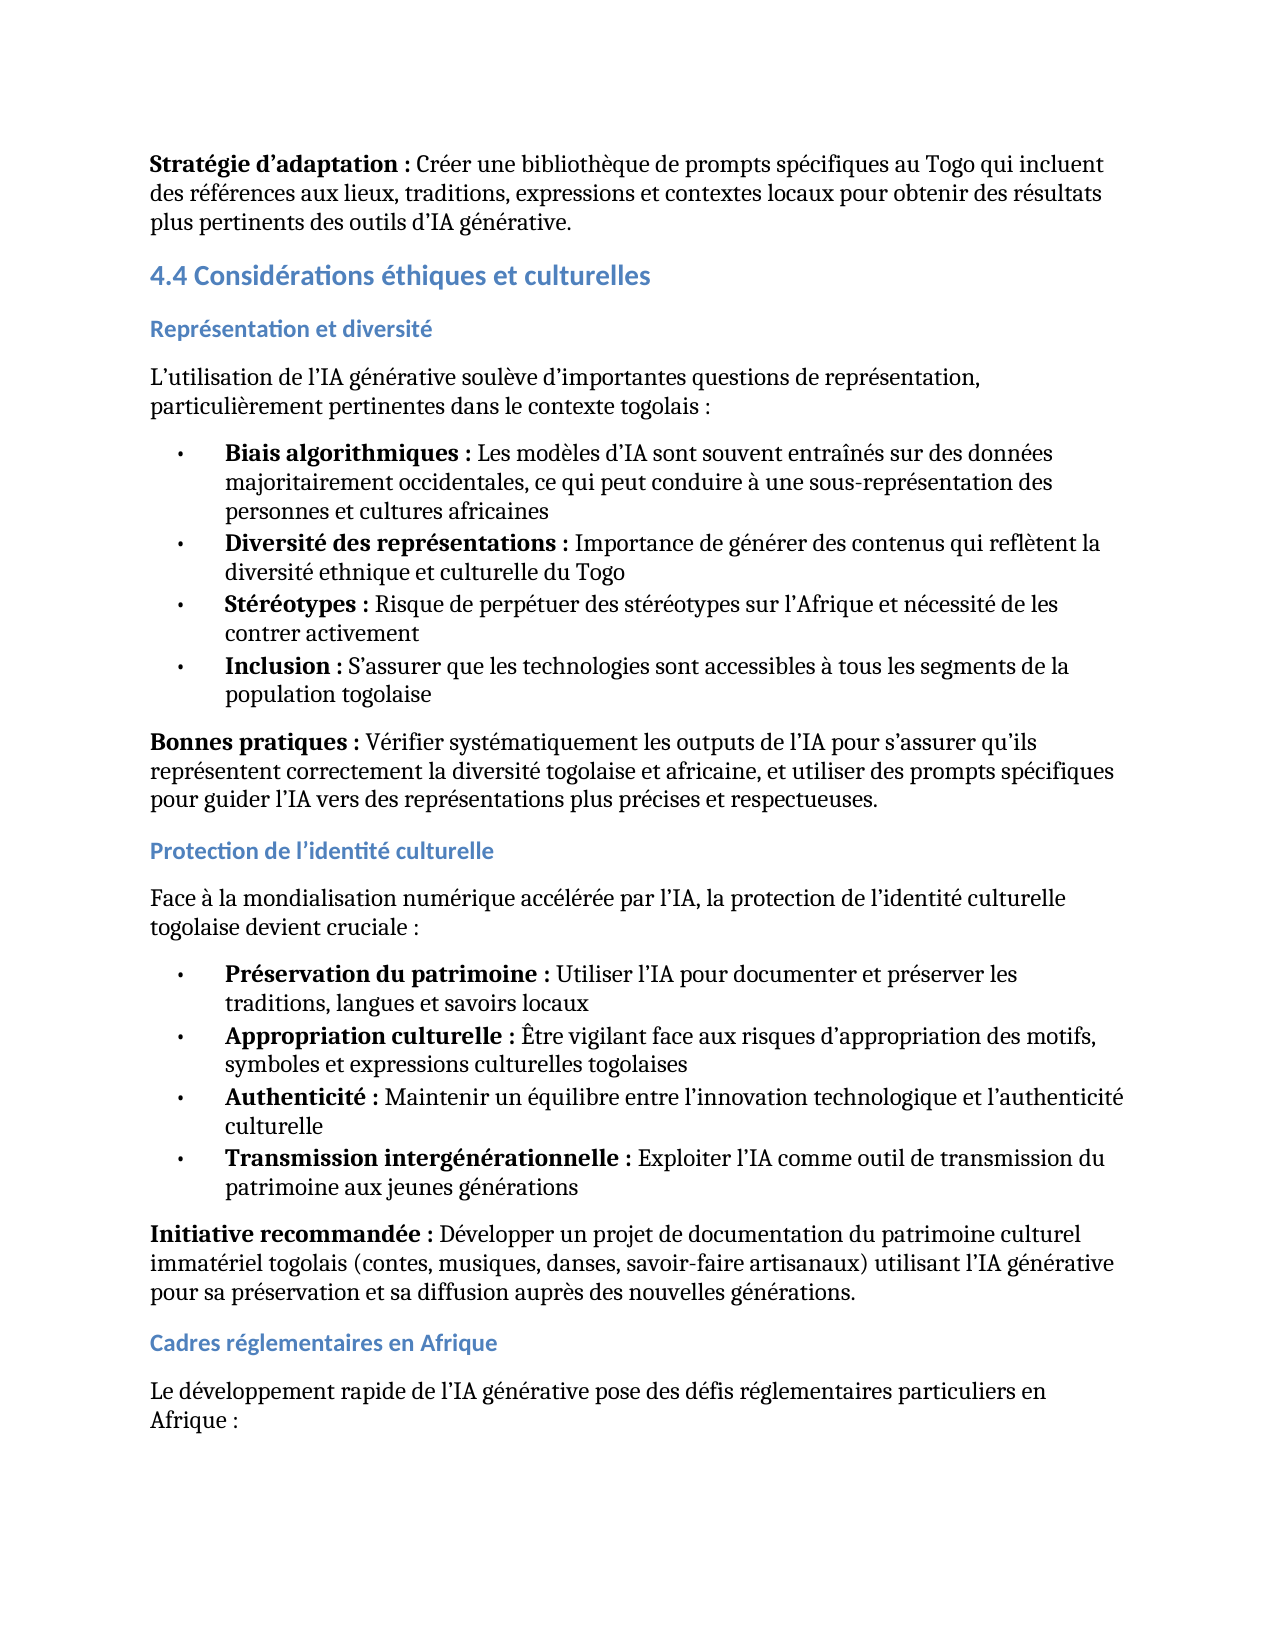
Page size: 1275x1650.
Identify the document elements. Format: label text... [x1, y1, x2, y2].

text Stratégie d’adaptation : Créer une bibliothèque de prompts spécifiques au Togo qui incluent des références aux lieux, traditions, expressions et contextes locaux pour obtenir des résultats plus pertinents des outils d’IA générative. [150, 150, 1125, 236]
list Inclusion : S’assurer que les technologies sont accessibles à tous les segments de la population togolaise [175, 652, 1125, 709]
text Bonnes pratiques : Vérifier systématiquement les outputs de l’IA pour s’assurer qu’ils représentent correctement la diversité togolaise et africaine, et utiliser des prompts spécifiques pour guider l’IA vers des représentations plus précises et respectueuses. [150, 728, 1125, 814]
list Transmission intergénérationnelle : Exploiter l’IA comme outil de transmission du patrimoine aux jeunes générations [175, 1144, 1125, 1202]
list Préservation du patrimoine : Utiliser l’IA pour documenter et préserver les traditions, langues et savoirs locaux [175, 960, 1125, 1018]
text Face à la mondialisation numérique accélérée par l’IA, la protection de l’identité culturelle togolaise devient cruciale : [150, 884, 1125, 942]
subtitle 4.4 Considérations éthiques et culturelles [150, 257, 1125, 293]
list Appropriation culturelle : Être vigilant face aux risques d’appropriation des motifs, symboles et expressions culturelles togolaises [175, 1022, 1125, 1079]
text Le développement rapide de l’IA générative pose des défis réglementaires particuliers en Afrique : [150, 1377, 1125, 1434]
list Biais algorithmiques : Les modèles d’IA sont souvent entraînés sur des données majoritairement occidentales, ce qui peut conduire à une sous-représentation des personnes et cultures africaines [175, 439, 1125, 525]
text Initiative recommandée : Développer un projet de documentation du patrimoine culturel immatériel togolais (contes, musiques, danses, savoir-faire artisanaux) utilisant l’IA générative pour sa préservation et sa diffusion auprès des nouvelles générations. [150, 1220, 1125, 1307]
subtitle Protection de l’identité culturelle [150, 835, 1125, 865]
subtitle Cadres réglementaires en Afrique [150, 1327, 1125, 1358]
list Diversité des représentations : Importance de générer des contenus qui reflètent la diversité ethnique et culturelle du Togo [175, 529, 1125, 587]
text L’utilisation de l’IA générative soulève d’importantes questions de représentation, particulièrement pertinentes dans le contexte togolais : [150, 363, 1125, 420]
subtitle Représentation et diversité [150, 313, 1125, 344]
list Authenticité : Maintenir un équilibre entre l’innovation technologique et l’authenticité culturelle [175, 1083, 1125, 1140]
list Stéréotypes : Risque de perpétuer des stéréotypes sur l’Afrique et nécessité de les contrer activement [175, 590, 1125, 648]
